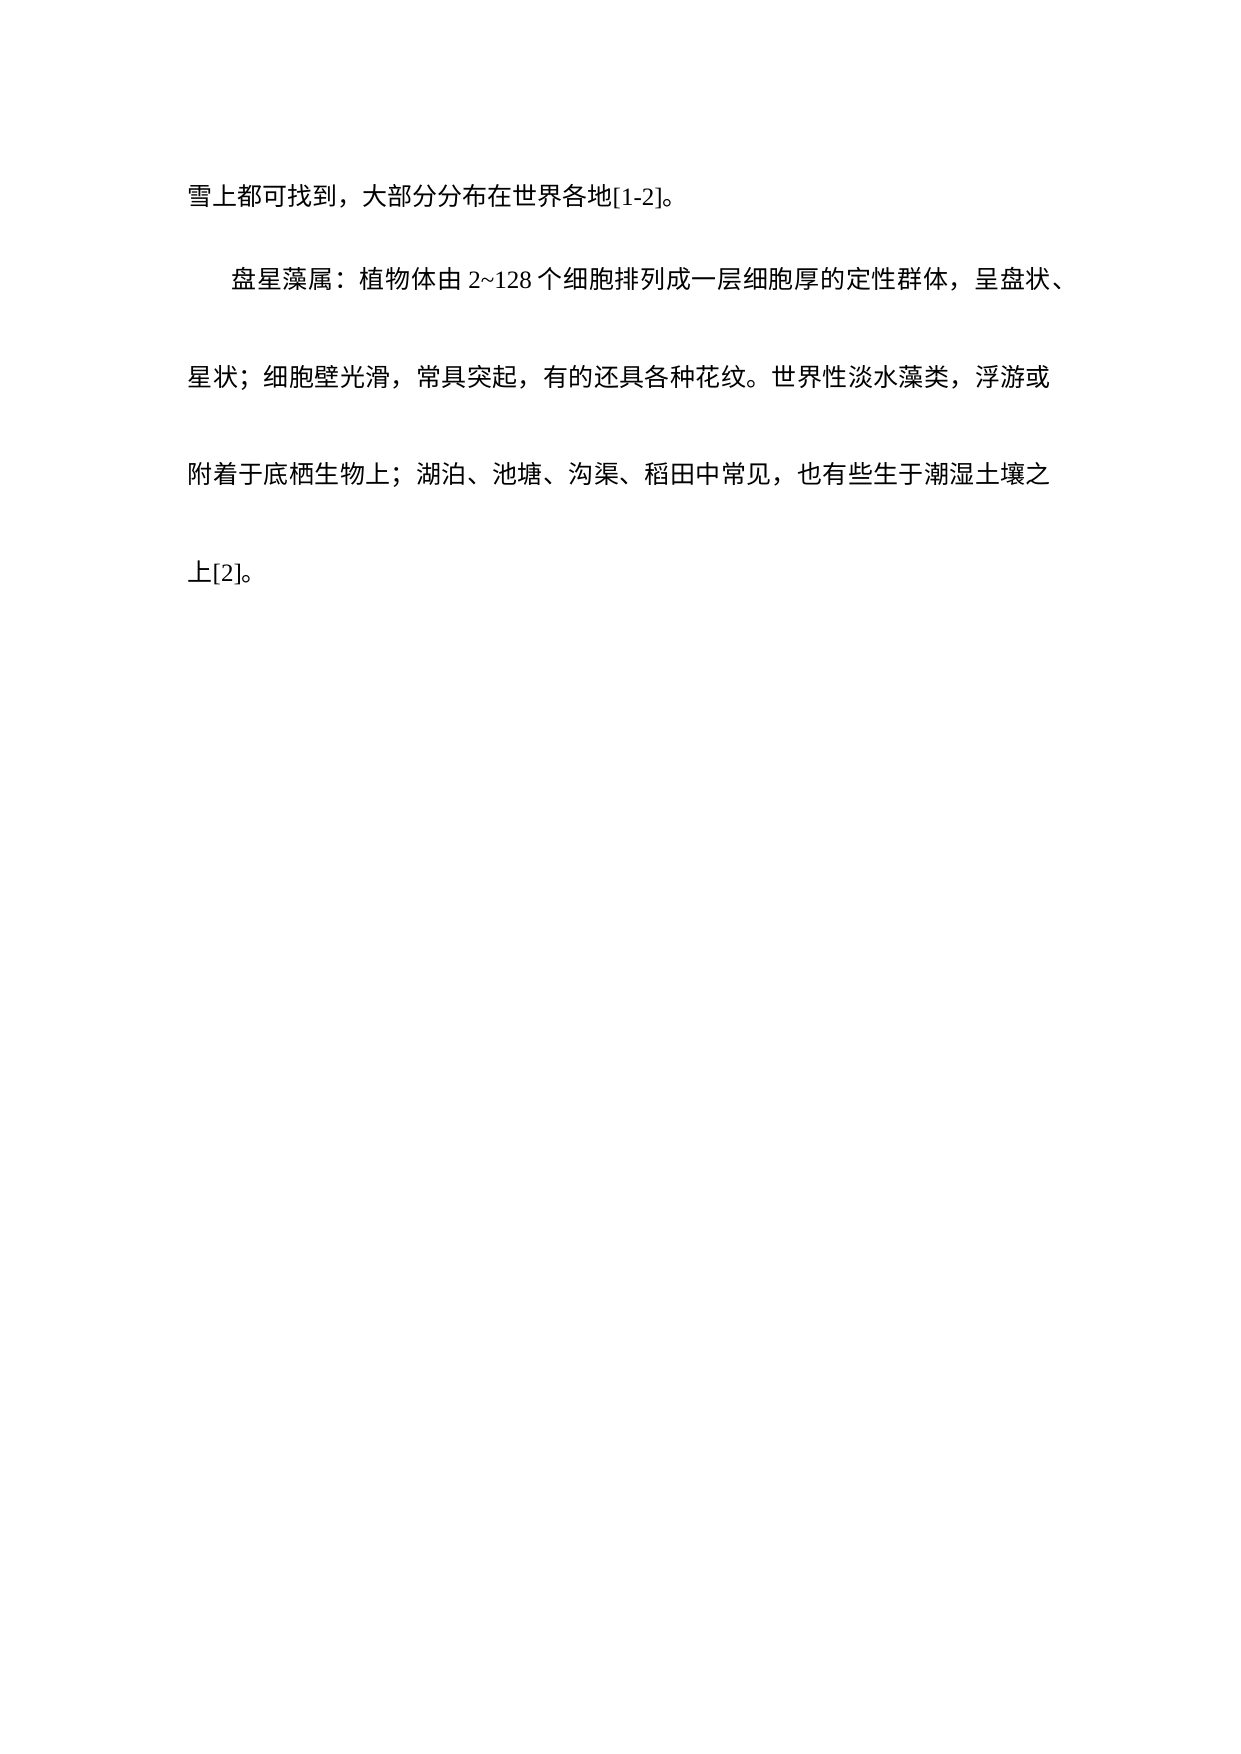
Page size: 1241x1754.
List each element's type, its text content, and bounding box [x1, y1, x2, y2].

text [187, 162, 1053, 227]
text 盘星藻属：植物体由2~128个细胞排列成一层细胞厚的定性群体，呈盘状、星状；细胞壁光滑，常具突起，有的还具各种花纹。世界性淡水藻类，浮游或附着于底栖生物上；湖泊、池塘、沟渠、稻田中常见，也有些生于潮湿土壤之上[2]。 [187, 245, 1053, 603]
